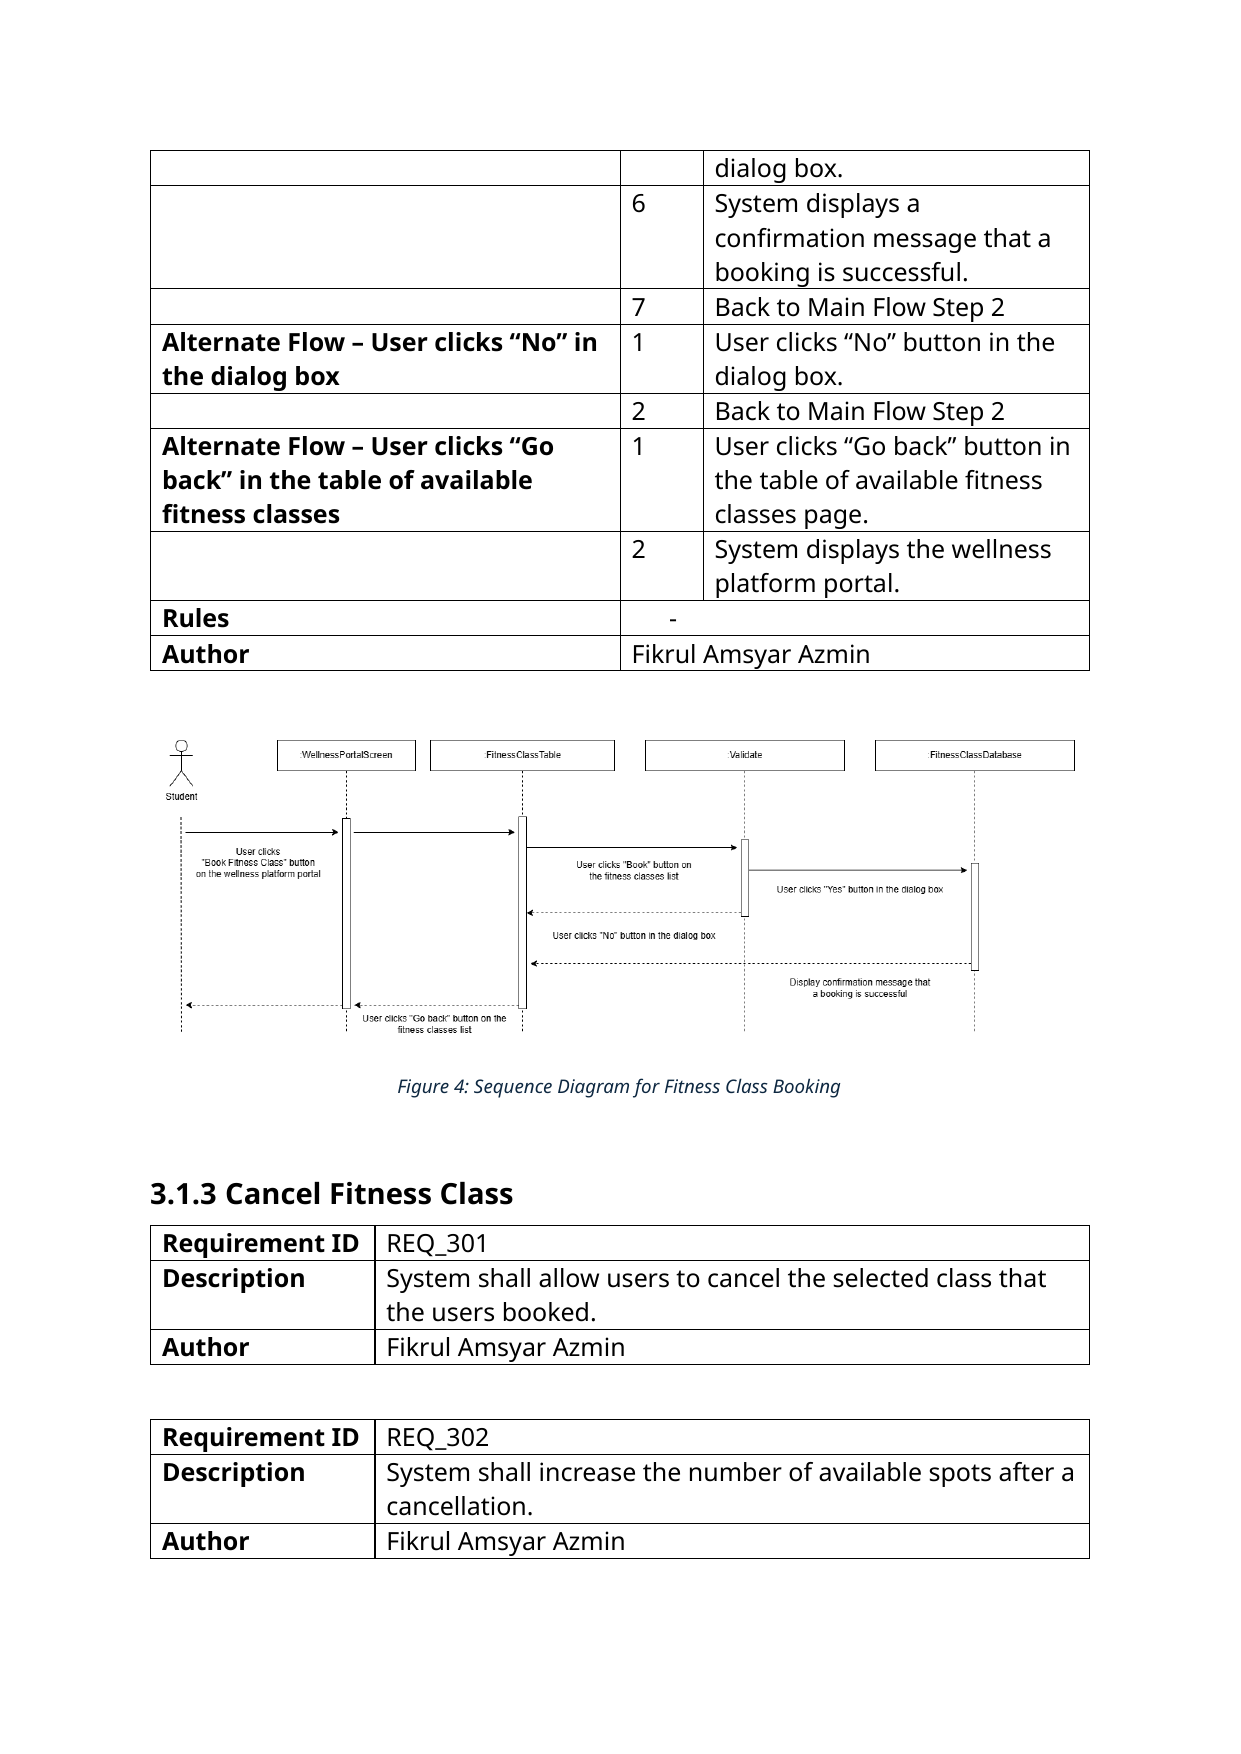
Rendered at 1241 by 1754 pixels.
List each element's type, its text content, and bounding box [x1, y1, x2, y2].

table_cell Author [151, 636, 620, 670]
table_cell Author [151, 1330, 374, 1364]
table_cell Fikrul Amsyar Azmin [621, 636, 1089, 670]
table_cell Author [151, 1524, 374, 1558]
table_cell 2 [621, 394, 703, 428]
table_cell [704, 151, 1089, 185]
table_cell System shall increase the number of available spots after a cancellation. [376, 1455, 1089, 1523]
table_cell [151, 289, 620, 323]
table_cell Fikrul Amsyar Azmin [376, 1524, 1089, 1558]
table_cell System displays a confirmation message that a booking is successful. [704, 186, 1089, 288]
table_header Requirement ID [151, 1420, 374, 1454]
table_cell Alternate Flow – User clicks “No” in the dialog box [151, 325, 620, 393]
table_cell 1 [621, 325, 703, 393]
table_header REQ_301 [376, 1226, 1089, 1260]
table_cell 2 [621, 532, 703, 600]
table_cell [621, 601, 1089, 635]
table_cell 1 [621, 429, 703, 531]
table_cell [151, 151, 620, 185]
picture [150, 724, 1089, 1055]
table_cell System shall allow users to cancel the selected class that the users booked. [376, 1261, 1089, 1329]
table_cell Back to Main Flow Step 2 [704, 394, 1089, 428]
table_cell Back to Main Flow Step 2 [704, 289, 1089, 323]
table_cell User clicks “No” button in the dialog box. [704, 325, 1089, 393]
table_cell 5 [621, 151, 703, 185]
table_cell 7 [621, 289, 703, 323]
table_cell Fikrul Amsyar Azmin [376, 1330, 1089, 1364]
table_cell User clicks “Go back” button in the table of available fitness classes page. [704, 429, 1089, 531]
table_cell Alternate Flow – User clicks “Go back” in the table of available fitness classes [151, 429, 620, 531]
table_cell [151, 394, 620, 428]
table_cell [151, 186, 620, 288]
table_header REQ_302 [376, 1420, 1089, 1454]
table_cell [151, 532, 620, 600]
table_cell Description [151, 1261, 374, 1329]
table_cell System displays the wellness platform portal. [704, 532, 1089, 600]
table_header Requirement ID [151, 1226, 374, 1260]
table_cell Rules [151, 601, 620, 635]
table_cell 6 [621, 186, 703, 288]
table_cell Description [151, 1455, 374, 1523]
subtitle 3.1.3 Cancel Fitness Class [150, 1174, 1090, 1213]
text Figure 4: Sequence Diagram for Fitness Class Booking [150, 1074, 1090, 1099]
